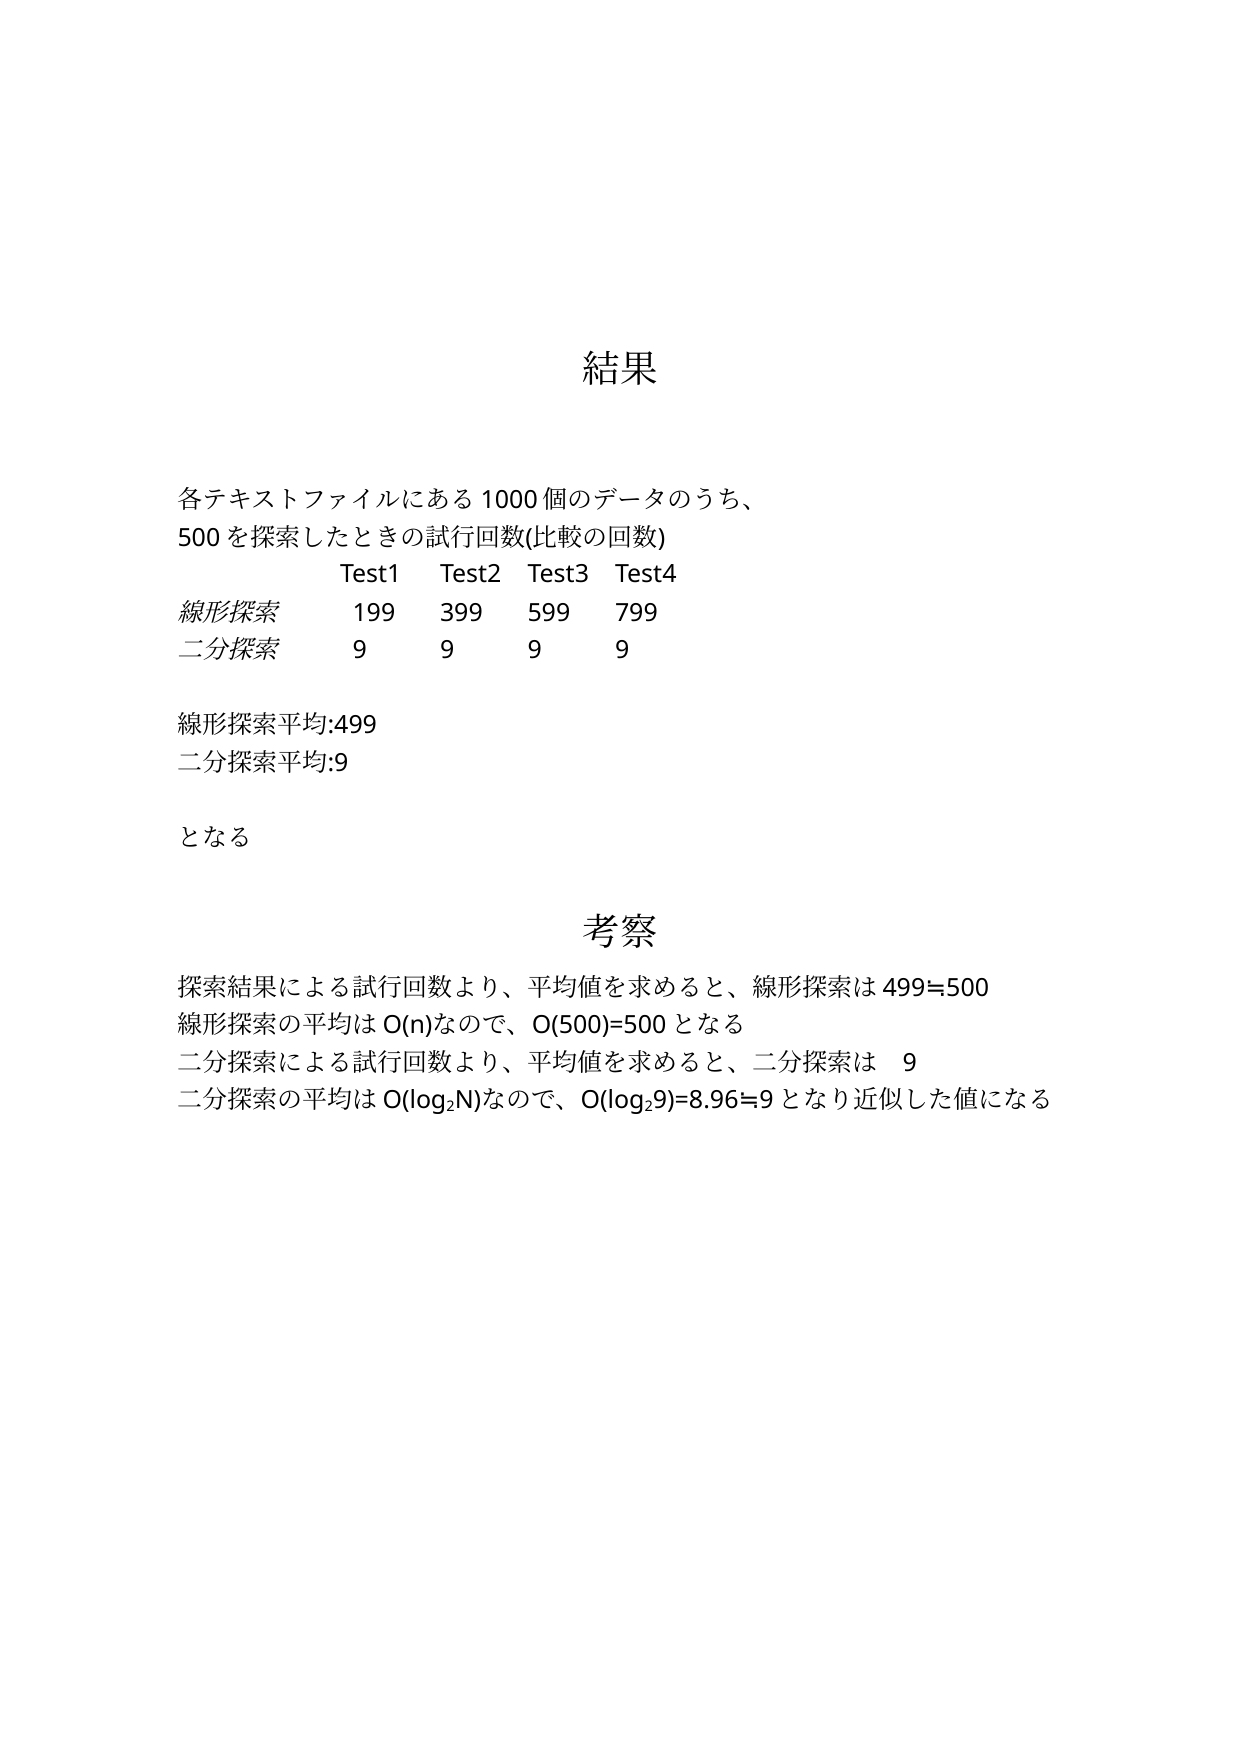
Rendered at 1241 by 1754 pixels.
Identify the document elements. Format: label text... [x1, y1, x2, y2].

text 各テキストファイルにある1000個のデータのうち、 [177, 479, 1063, 517]
text Test1 Test2 Test3 Test4 [177, 554, 1063, 592]
text 探索結果による試行回数より、平均値を求めると、線形探索は499≒500 [177, 967, 1063, 1004]
text となる [177, 817, 1063, 854]
text 考察 [177, 892, 1063, 967]
text 線形探索平均:499 [177, 704, 1063, 742]
text 二分探索 9 9 9 9 [177, 629, 1063, 667]
text 線形探索の平均はO(n)なので、O(500)=500となる [177, 1004, 1063, 1042]
text 二分探索の平均はO(log2N)なので、O(log29)=8.96≒9となり近似した値になる [177, 1079, 1063, 1117]
text 二分探索平均:9 [177, 742, 1063, 779]
text 線形探索 199 399 599 799 [177, 592, 1063, 629]
text 結果 [177, 329, 1063, 404]
text 二分探索による試行回数より、平均値を求めると、二分探索は 9 [177, 1042, 1063, 1079]
text 500を探索したときの試行回数(比較の回数) [177, 517, 1063, 554]
